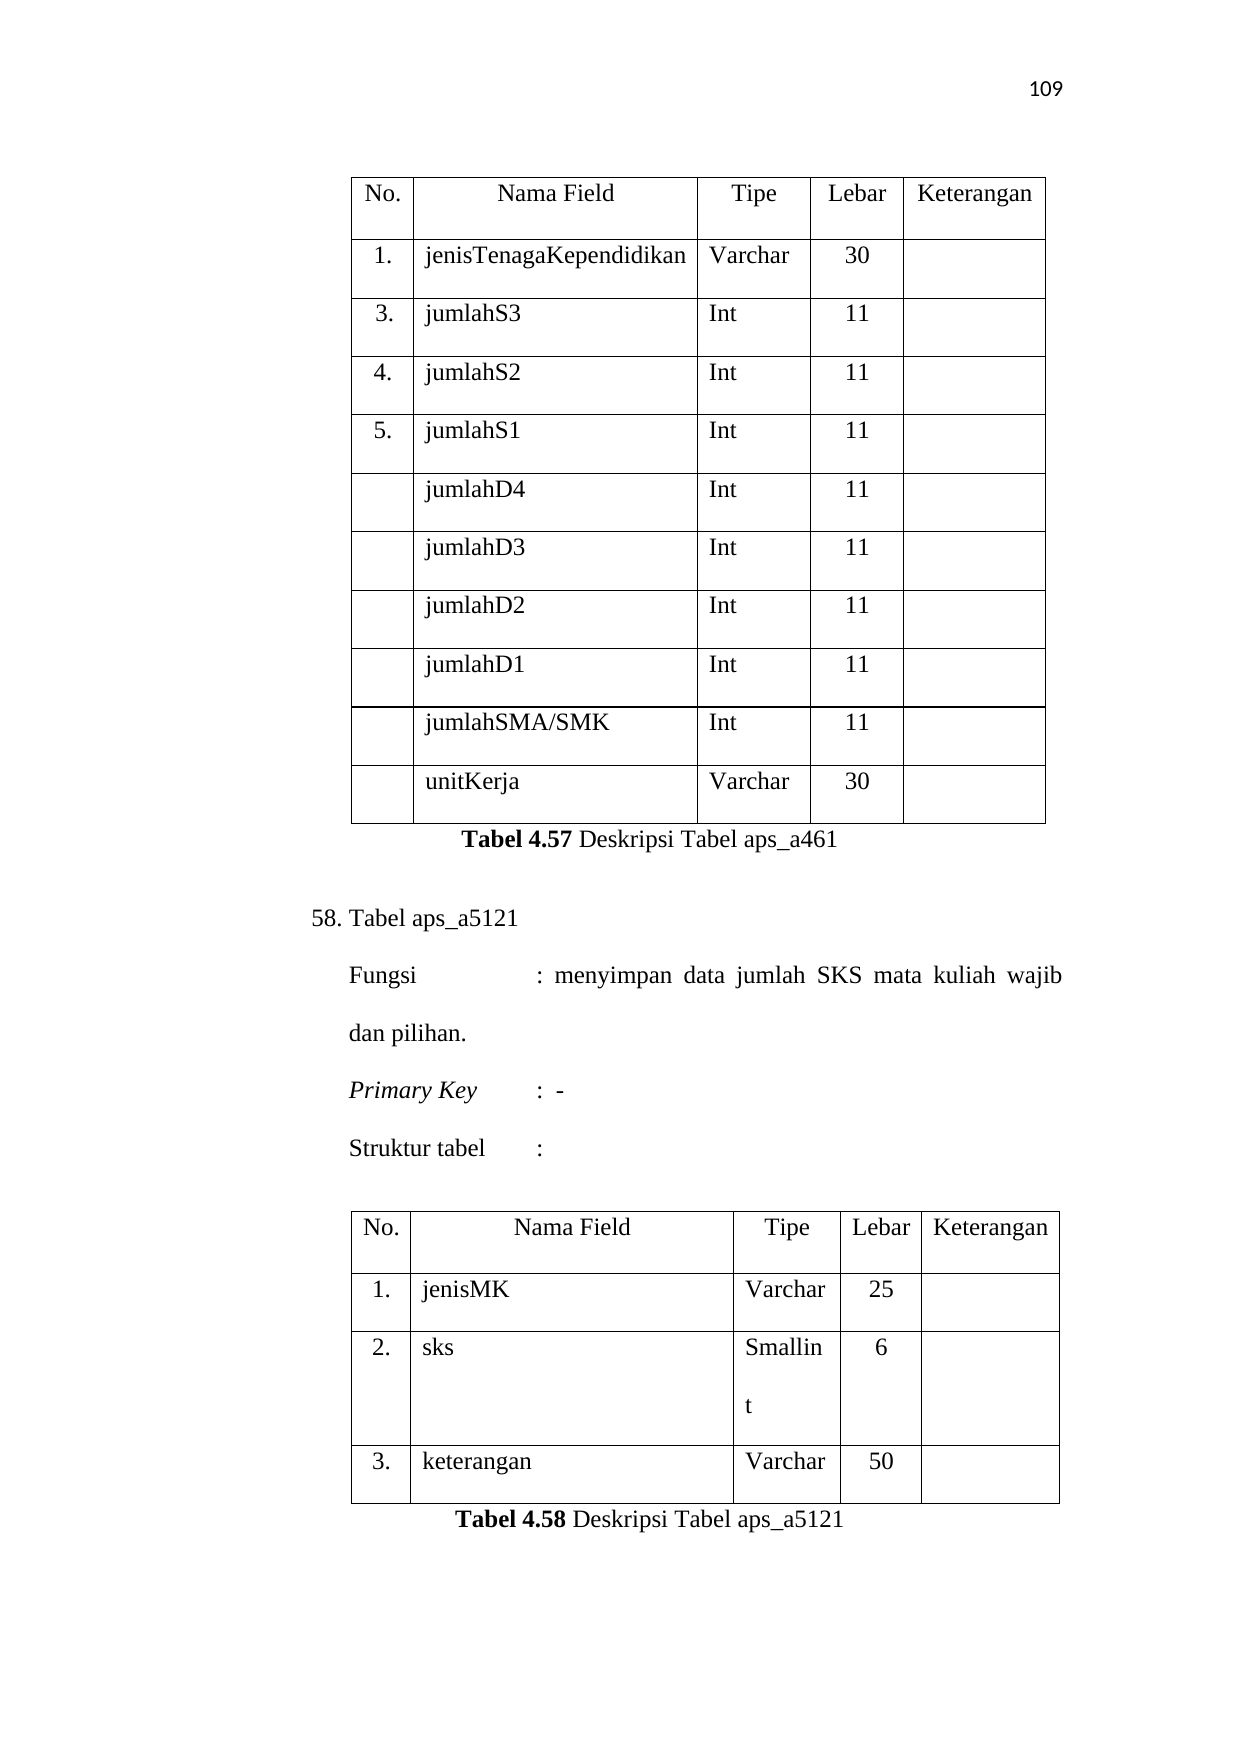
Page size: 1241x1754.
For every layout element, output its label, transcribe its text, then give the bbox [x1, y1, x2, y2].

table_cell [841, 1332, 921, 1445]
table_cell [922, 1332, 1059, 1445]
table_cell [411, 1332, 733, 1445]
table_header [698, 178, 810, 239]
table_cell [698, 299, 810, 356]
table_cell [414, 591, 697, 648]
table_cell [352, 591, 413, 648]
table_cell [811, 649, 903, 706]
list Struktur tabel : [349, 1133, 1063, 1161]
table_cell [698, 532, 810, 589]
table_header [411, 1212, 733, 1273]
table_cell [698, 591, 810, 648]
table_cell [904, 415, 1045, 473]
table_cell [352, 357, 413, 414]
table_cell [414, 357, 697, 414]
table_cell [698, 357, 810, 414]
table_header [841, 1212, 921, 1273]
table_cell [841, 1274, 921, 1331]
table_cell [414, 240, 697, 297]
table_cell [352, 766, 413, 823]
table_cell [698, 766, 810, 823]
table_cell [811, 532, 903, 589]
text Tabel 4.57 Deskripsi Tabel aps_a461 [236, 824, 1063, 853]
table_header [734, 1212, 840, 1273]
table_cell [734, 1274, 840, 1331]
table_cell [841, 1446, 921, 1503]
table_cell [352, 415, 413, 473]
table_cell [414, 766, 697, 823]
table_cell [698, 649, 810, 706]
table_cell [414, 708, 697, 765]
list Primary Key : - [349, 1075, 1063, 1104]
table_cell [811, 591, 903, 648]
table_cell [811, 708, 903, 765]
list Fungsi : menyimpan data jumlah SKS mata kuliah wajib dan pilihan. [349, 960, 1063, 1046]
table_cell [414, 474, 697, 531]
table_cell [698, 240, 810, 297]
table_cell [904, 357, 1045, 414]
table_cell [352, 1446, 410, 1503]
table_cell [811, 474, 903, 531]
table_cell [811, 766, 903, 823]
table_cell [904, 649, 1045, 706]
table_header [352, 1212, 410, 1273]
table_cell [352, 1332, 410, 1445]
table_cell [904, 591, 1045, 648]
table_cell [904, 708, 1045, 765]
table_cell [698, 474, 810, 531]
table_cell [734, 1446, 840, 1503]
text Tabel 4.58 Deskripsi Tabel aps_a5121 [236, 1504, 1063, 1533]
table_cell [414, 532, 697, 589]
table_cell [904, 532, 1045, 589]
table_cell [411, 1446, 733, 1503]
list Tabel aps_a5121 [311, 903, 1063, 931]
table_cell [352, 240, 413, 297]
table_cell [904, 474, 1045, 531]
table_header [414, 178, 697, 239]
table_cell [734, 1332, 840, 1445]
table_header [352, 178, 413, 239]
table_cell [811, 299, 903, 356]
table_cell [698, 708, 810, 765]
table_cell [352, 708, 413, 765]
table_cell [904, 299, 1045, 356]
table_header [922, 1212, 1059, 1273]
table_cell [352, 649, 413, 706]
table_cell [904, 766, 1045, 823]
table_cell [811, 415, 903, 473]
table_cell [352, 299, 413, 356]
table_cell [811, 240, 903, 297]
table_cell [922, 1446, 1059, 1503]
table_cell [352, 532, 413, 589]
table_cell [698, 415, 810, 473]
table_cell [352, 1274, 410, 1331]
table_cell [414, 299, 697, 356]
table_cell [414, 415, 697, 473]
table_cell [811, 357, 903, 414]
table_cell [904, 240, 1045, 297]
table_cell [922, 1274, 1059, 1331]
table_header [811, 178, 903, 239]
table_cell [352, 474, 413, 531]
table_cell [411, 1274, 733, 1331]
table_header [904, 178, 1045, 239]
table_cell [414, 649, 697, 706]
